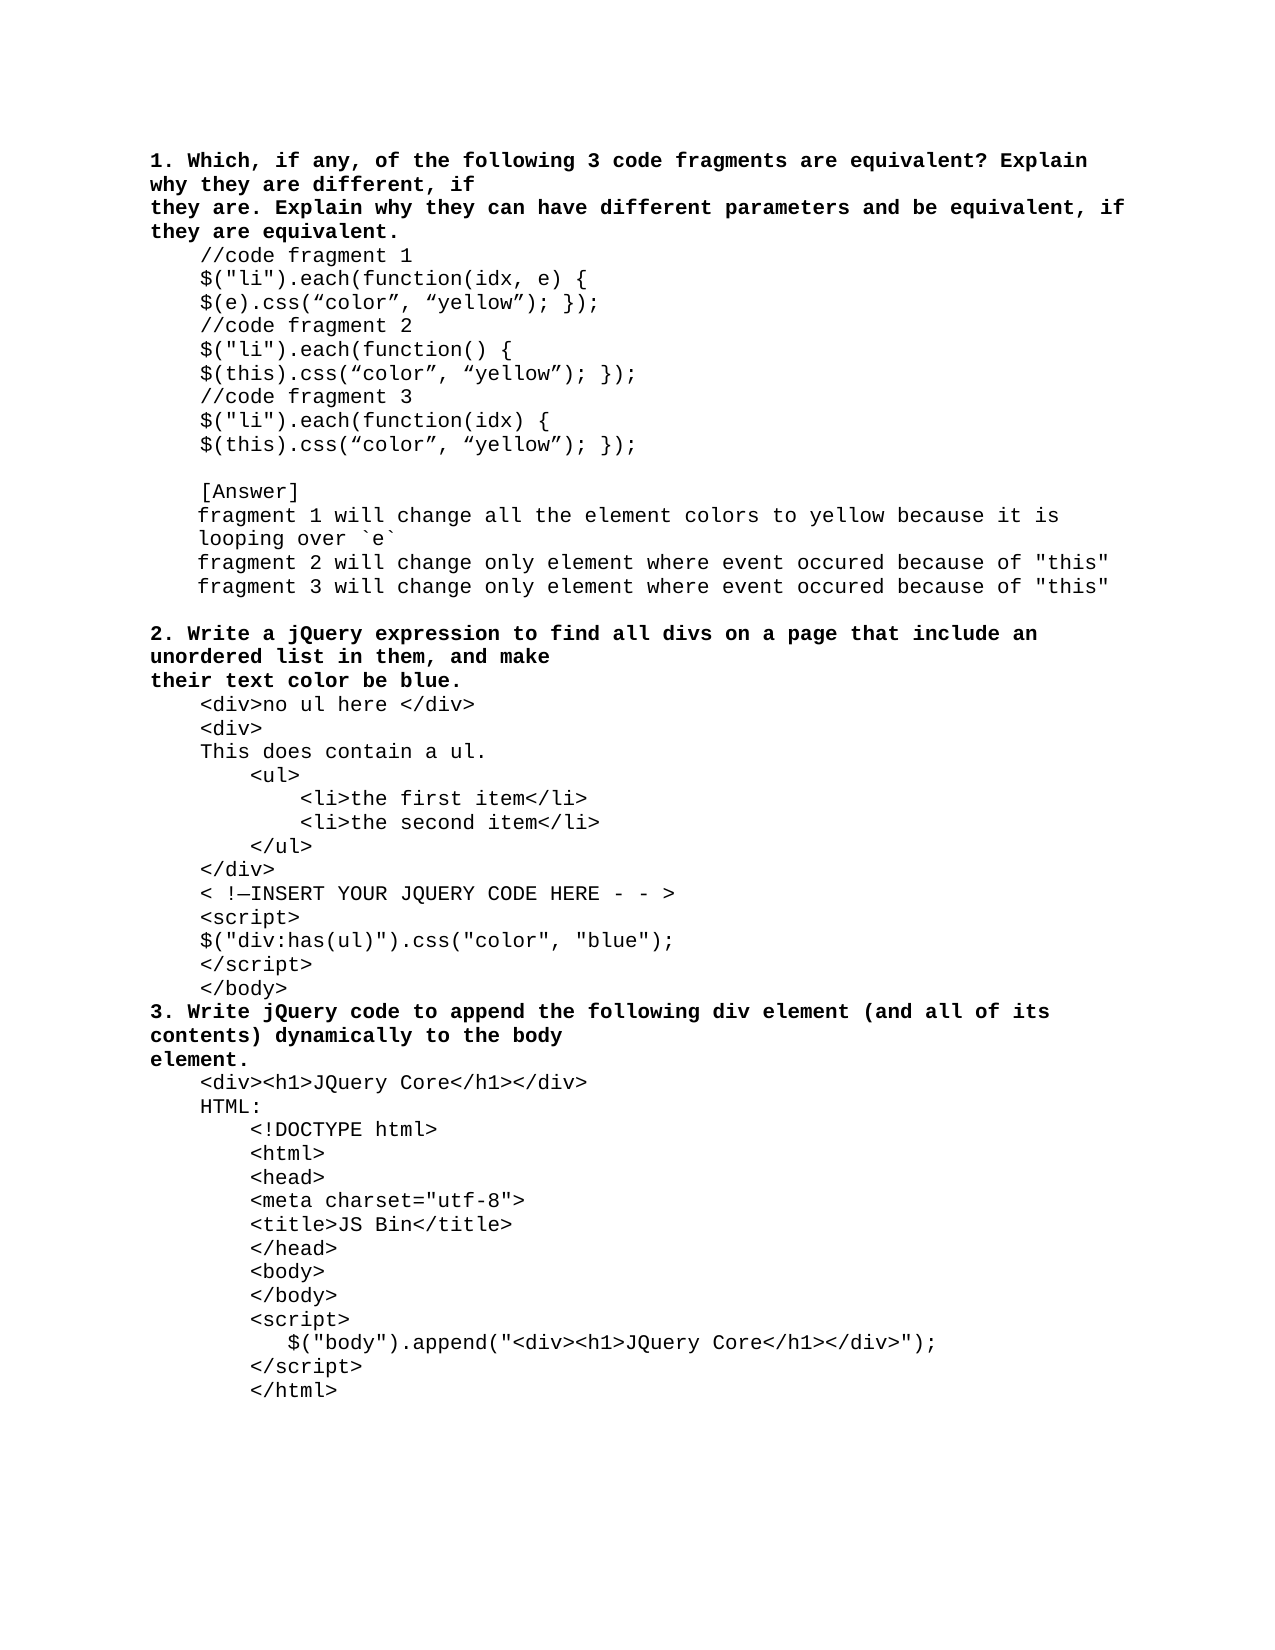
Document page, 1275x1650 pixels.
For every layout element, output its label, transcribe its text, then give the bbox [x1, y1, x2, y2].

text This does contain a ul. [150, 741, 1125, 765]
text < !—INSERT YOUR JQUERY CODE HERE - - > [150, 883, 1125, 907]
text </script> [150, 954, 1125, 978]
text <html> [150, 1143, 1125, 1167]
text <script> [150, 907, 1125, 930]
text <!DOCTYPE html> [150, 1119, 1125, 1143]
text </div> [150, 859, 1125, 883]
text $("li").each(function(idx, e) { [150, 268, 1125, 292]
text //code fragment 2 [150, 316, 1125, 339]
text <li>the first item</li> [150, 788, 1125, 812]
text </body> [150, 978, 1125, 1001]
text <li>the second item</li> [150, 812, 1125, 836]
text $("div:has(ul)").css("color", "blue"); [150, 930, 1125, 954]
text they are. Explain why they can have different parameters and be equivalent, if they are equivalent. [150, 197, 1125, 244]
text </script> [150, 1356, 1125, 1379]
text <div><h1>JQuery Core</h1></div> [150, 1072, 1125, 1096]
text <script> [150, 1309, 1125, 1332]
text $("body").append("<div><h1>JQuery Core</h1></div>"); [150, 1332, 1125, 1356]
text </ul> [150, 836, 1125, 859]
text <meta charset="utf-8"> [150, 1190, 1125, 1214]
text HTML: [150, 1096, 1125, 1119]
text $(this).css(“color”, “yellow”); }); [150, 434, 1125, 457]
text fragment 3 will change only element where event occured because of "this" [197, 576, 1125, 599]
text </html> [150, 1379, 1125, 1403]
text <title>JS Bin</title> [150, 1214, 1125, 1238]
text $(e).css(“color”, “yellow”); }); [150, 292, 1125, 316]
text </body> [150, 1285, 1125, 1309]
text <ul> [150, 765, 1125, 788]
text $(this).css(“color”, “yellow”); }); [150, 363, 1125, 386]
text </head> [150, 1238, 1125, 1261]
text <body> [150, 1261, 1125, 1285]
text element. [150, 1048, 1125, 1072]
text //code fragment 3 [150, 386, 1125, 410]
text $("li").each(function(idx) { [150, 410, 1125, 434]
text 3. Write jQuery code to append the following div element (and all of its contents) dynamically to the body [150, 1001, 1125, 1048]
text <div> [150, 717, 1125, 741]
text [Answer] [150, 481, 1125, 505]
text $("li").each(function() { [150, 339, 1125, 363]
text //code fragment 1 [150, 244, 1125, 268]
text 1. Which, if any, of the following 3 code fragments are equivalent? Explain why they are different, if [150, 150, 1125, 197]
text fragment 2 will change only element where event occured because of "this" [197, 552, 1125, 576]
text <head> [150, 1167, 1125, 1190]
text fragment 1 will change all the element colors to yellow because it is looping over `e` [197, 505, 1125, 552]
text 2. Write a jQuery expression to find all divs on a page that include an unordered list in them, and make [150, 623, 1125, 670]
text their text color be blue. [150, 670, 1125, 694]
text <div>no ul here </div> [150, 694, 1125, 717]
